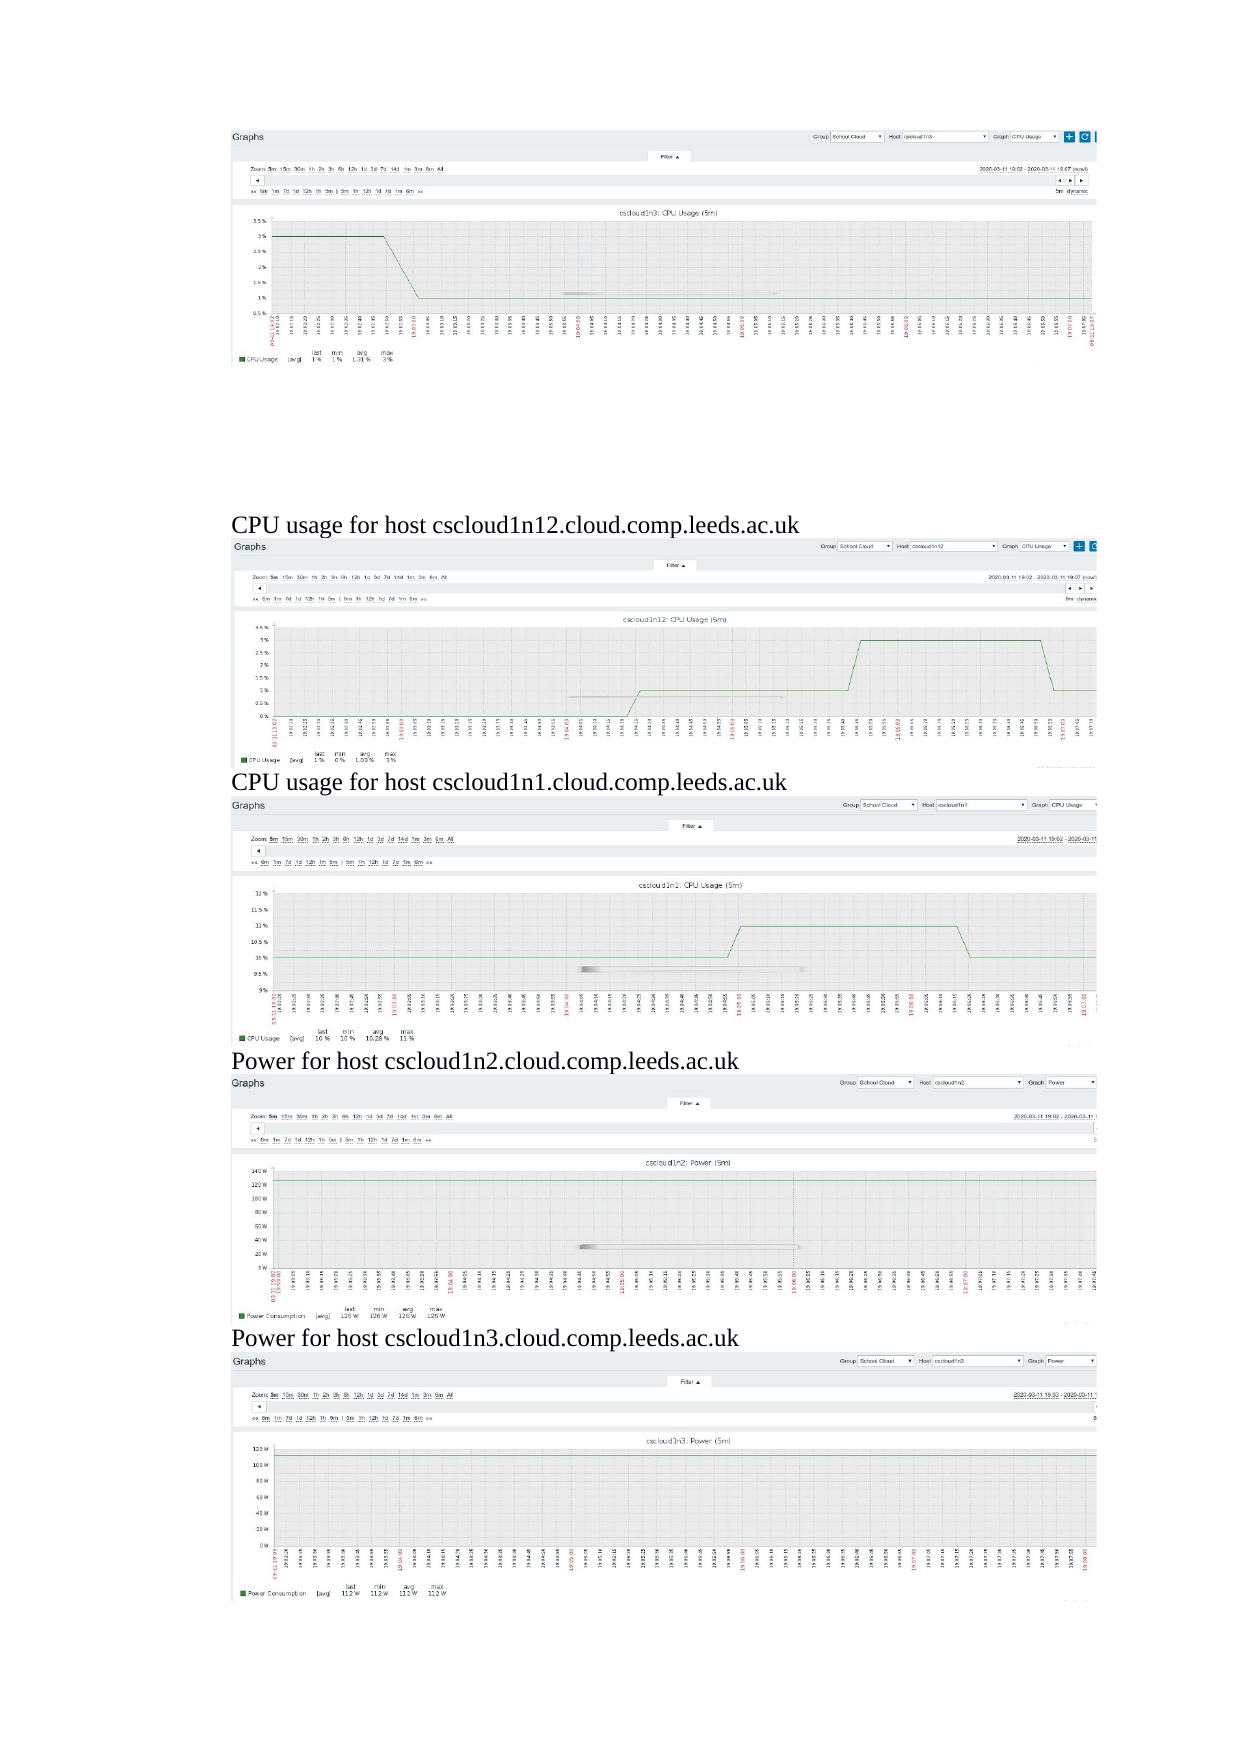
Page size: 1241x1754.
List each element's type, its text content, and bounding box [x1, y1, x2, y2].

text Power for host cscloud1n2.cloud.comp.leeds.ac.uk [231, 1046, 1053, 1074]
text CPU usage for host cscloud1n1.cloud.comp.leeds.ac.uk [231, 768, 1053, 796]
text Power for host cscloud1n3.cloud.comp.leeds.ac.uk [231, 1324, 1053, 1352]
picture [231, 796, 1097, 1046]
picture [231, 1352, 1097, 1601]
text CPU usage for host cscloud1n12.cloud.comp.leeds.ac.uk [231, 510, 1053, 538]
picture [231, 130, 1097, 366]
picture [231, 1074, 1097, 1324]
picture [231, 538, 1097, 768]
